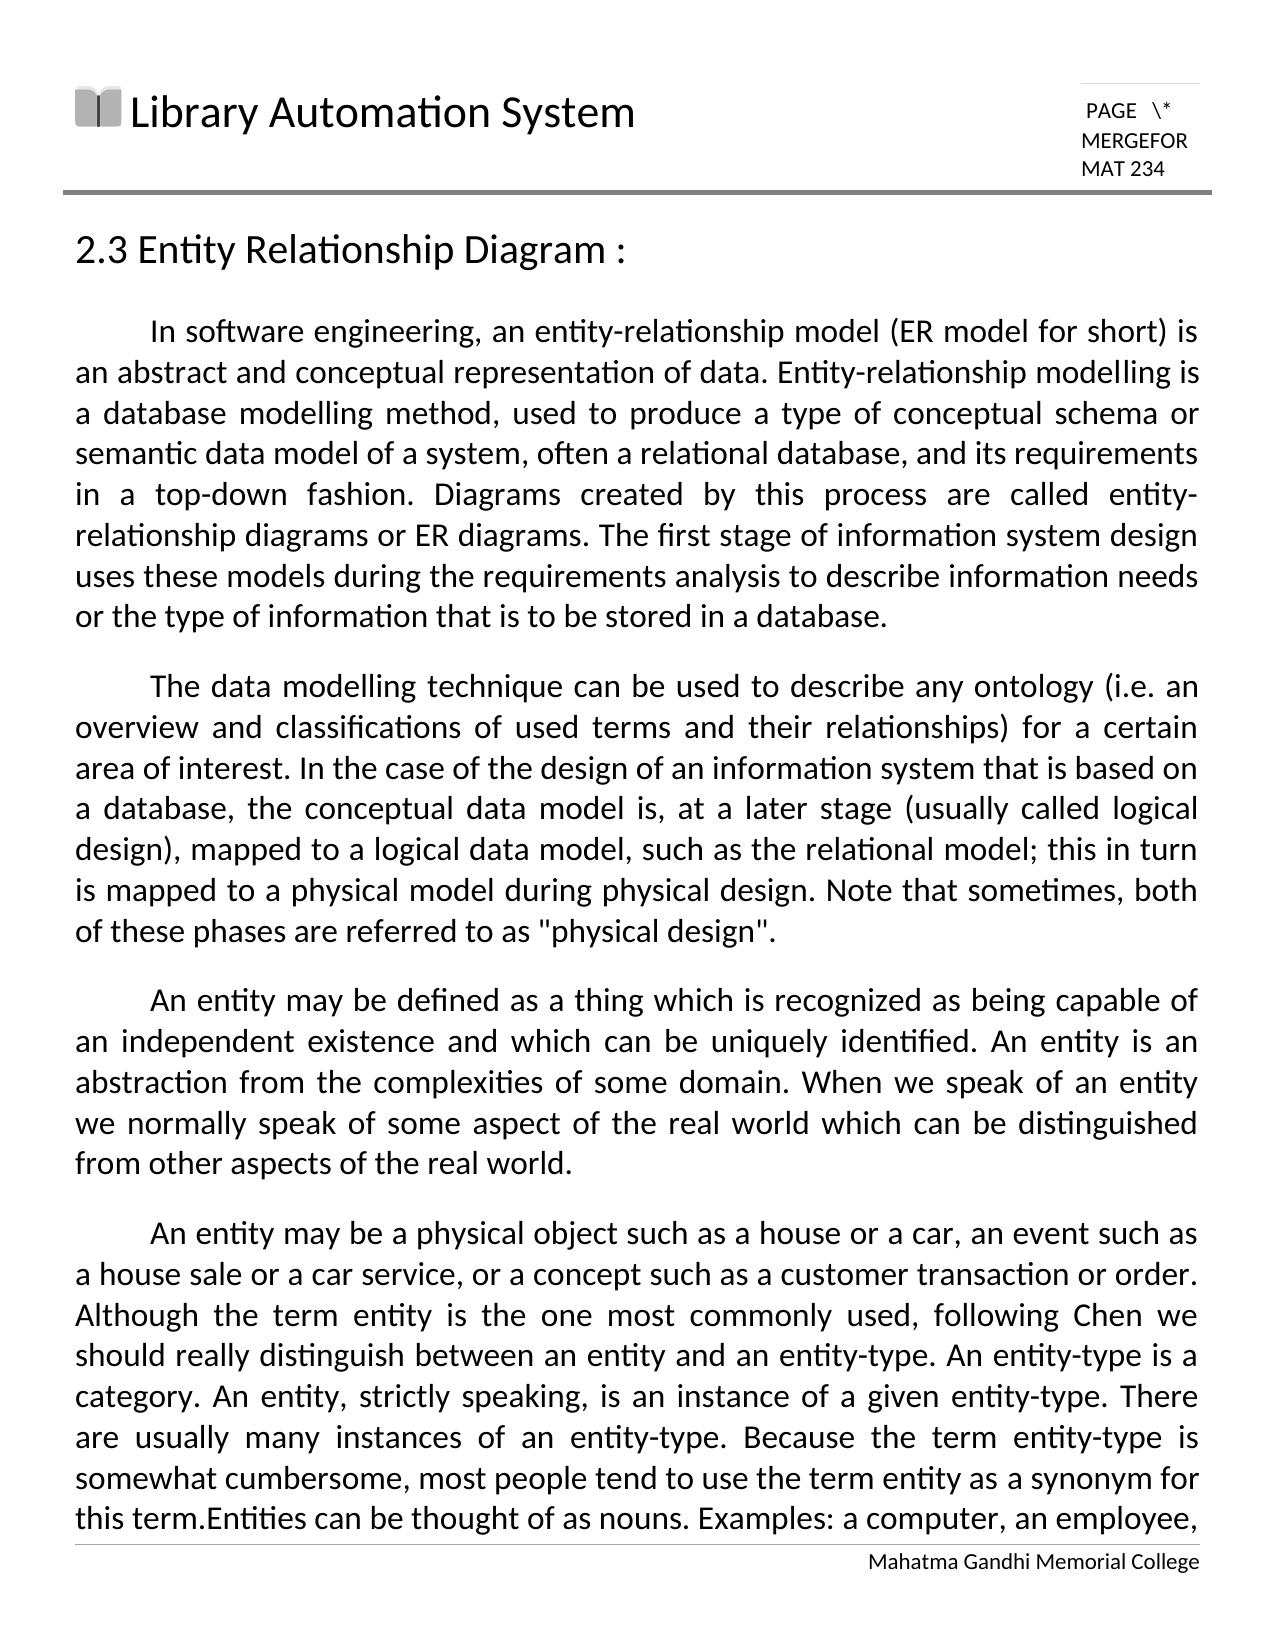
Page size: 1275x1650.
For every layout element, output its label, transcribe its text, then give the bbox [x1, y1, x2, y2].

text 2.3 Entity Relationship Diagram : [75, 223, 1200, 273]
text In software engineering, an entity-relationship model (ER model for short) is an abstract and conceptual representation of data. Entity-relationship modelling is a database modelling method, used to produce a type of conceptual schema or semantic data model of a system, often a relational database, and its requirements in a top-down fashion. Diagrams created by this process are called entity-relationship diagrams or ER diagrams. The first stage of information system design uses these models during the requirements analysis to describe information needs or the type of information that is to be stored in a database. [75, 310, 1200, 636]
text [75, 1212, 1200, 1538]
text The data modelling technique can be used to describe any ontology (i.e. an overview and classifications of used terms and their relationships) for a certain area of interest. In the case of the design of an information system that is based on a database, the conceptual data model is, at a later stage (usually called logical design), mapped to a logical data model, such as the relational model; this in turn is mapped to a physical model during physical design. Note that sometimes, both of these phases are referred to as "physical design". [75, 665, 1200, 950]
text An entity may be defined as a thing which is recognized as being capable of an independent existence and which can be uniquely identified. An entity is an abstraction from the complexities of some domain. When we speak of an entity we normally speak of some aspect of the real world which can be distinguished from other aspects of the real world. [75, 979, 1200, 1183]
